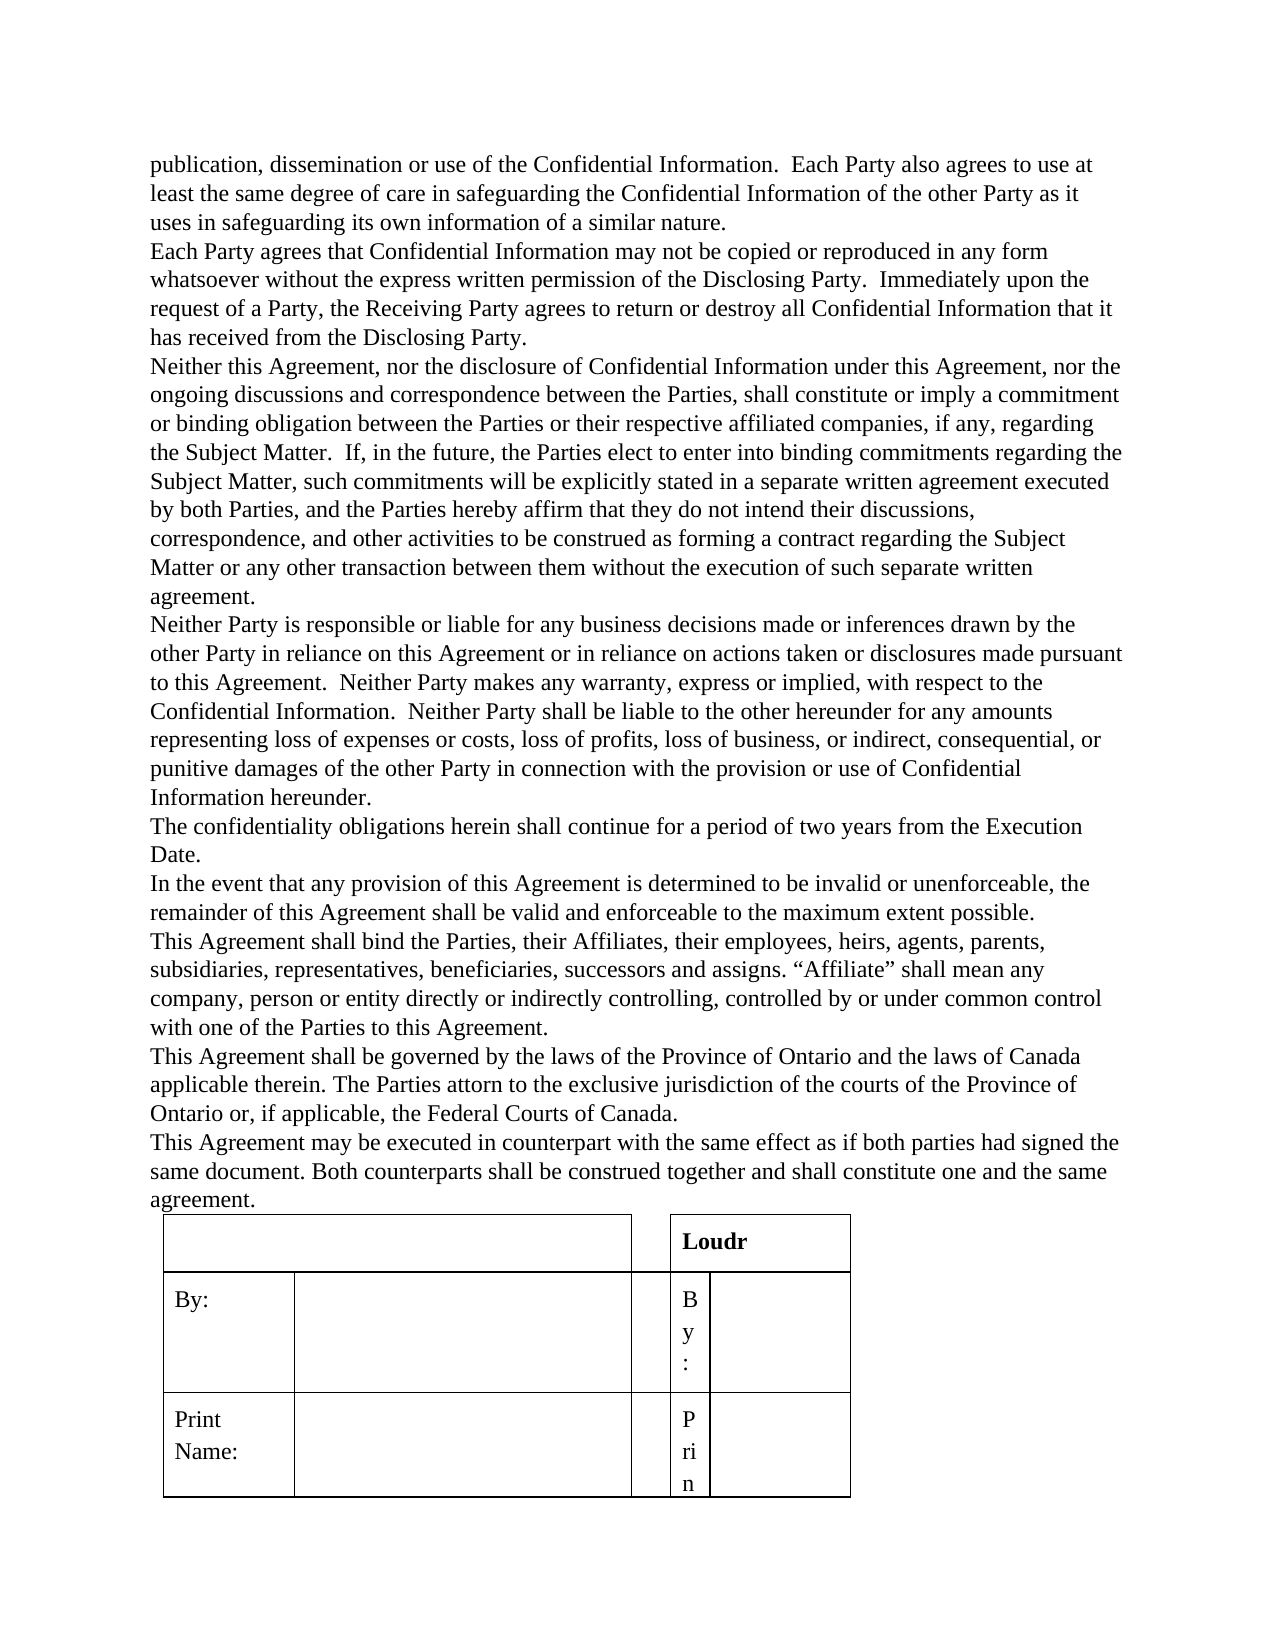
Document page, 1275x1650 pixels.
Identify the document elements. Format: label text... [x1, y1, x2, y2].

table_cell By: [164, 1273, 294, 1392]
table_cell [295, 1273, 631, 1392]
text The confidentiality obligations herein shall continue for a period of two years from the Execution Date. [150, 811, 1125, 869]
table_cell [632, 1273, 670, 1392]
table_cell Print Name: [164, 1393, 294, 1496]
text Each Party agrees that Confidential Information may not be copied or reproduced in any form whatsoever without the express written permission of the Disclosing Party. Immediately upon the request of a Party, the Receiving Party agrees to return or destroy all Confidential Information that it has received from the Disclosing Party. [150, 236, 1125, 351]
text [150, 150, 1125, 236]
table_cell [711, 1393, 850, 1496]
table_header [164, 1215, 631, 1271]
table_header Loudr [671, 1215, 850, 1271]
text Neither Party is responsible or liable for any business decisions made or inferences drawn by the other Party in reliance on this Agreement or in reliance on actions taken or disclosures made pursuant to this Agreement. Neither Party makes any warranty, express or implied, with respect to the Confidential Information. Neither Party shall be liable to the other hereunder for any amounts representing loss of expenses or costs, loss of profits, loss of business, or indirect, consequential, or punitive damages of the other Party in connection with the provision or use of Confidential Information hereunder. [150, 610, 1125, 811]
table_cell By: [671, 1273, 709, 1392]
table_cell [295, 1393, 631, 1496]
text In the event that any provision of this Agreement is determined to be invalid or unenforceable, the remainder of this Agreement shall be valid and enforceable to the maximum extent possible. [150, 869, 1125, 926]
text This Agreement shall be governed by the laws of the Province of Ontario and the laws of Canada applicable therein. The Parties attorn to the exclusive jurisdiction of the courts of the Province of Ontario or, if applicable, the Federal Courts of Canada. [150, 1041, 1125, 1127]
table_cell [711, 1273, 850, 1392]
text This Agreement may be executed in counterpart with the same effect as if both parties had signed the same document. Both counterparts shall be construed together and shall constitute one and the same agreement. [150, 1127, 1125, 1214]
text Neither this Agreement, nor the disclosure of Confidential Information under this Agreement, nor the ongoing discussions and correspondence between the Parties, shall constitute or imply a commitment or binding obligation between the Parties or their respective affiliated companies, if any, regarding the Subject Matter. If, in the future, the Parties elect to enter into binding commitments regarding the Subject Matter, such commitments will be explicitly stated in a separate written agreement executed by both Parties, and the Parties hereby affirm that they do not intend their discussions, correspondence, and other activities to be construed as forming a contract regarding the Subject Matter or any other transaction between them without the execution of such separate written agreement. [150, 351, 1125, 610]
table_cell [632, 1393, 670, 1496]
text This Agreement shall bind the Parties, their Affiliates, their employees, heirs, agents, parents, subsidiaries, representatives, beneficiaries, successors and assigns. “Affiliate” shall mean any company, person or entity directly or indirectly controlling, controlled by or under common control with one of the Parties to this Agreement. [150, 926, 1125, 1041]
table_cell Print Name: [671, 1393, 709, 1496]
table_header [632, 1214, 670, 1271]
